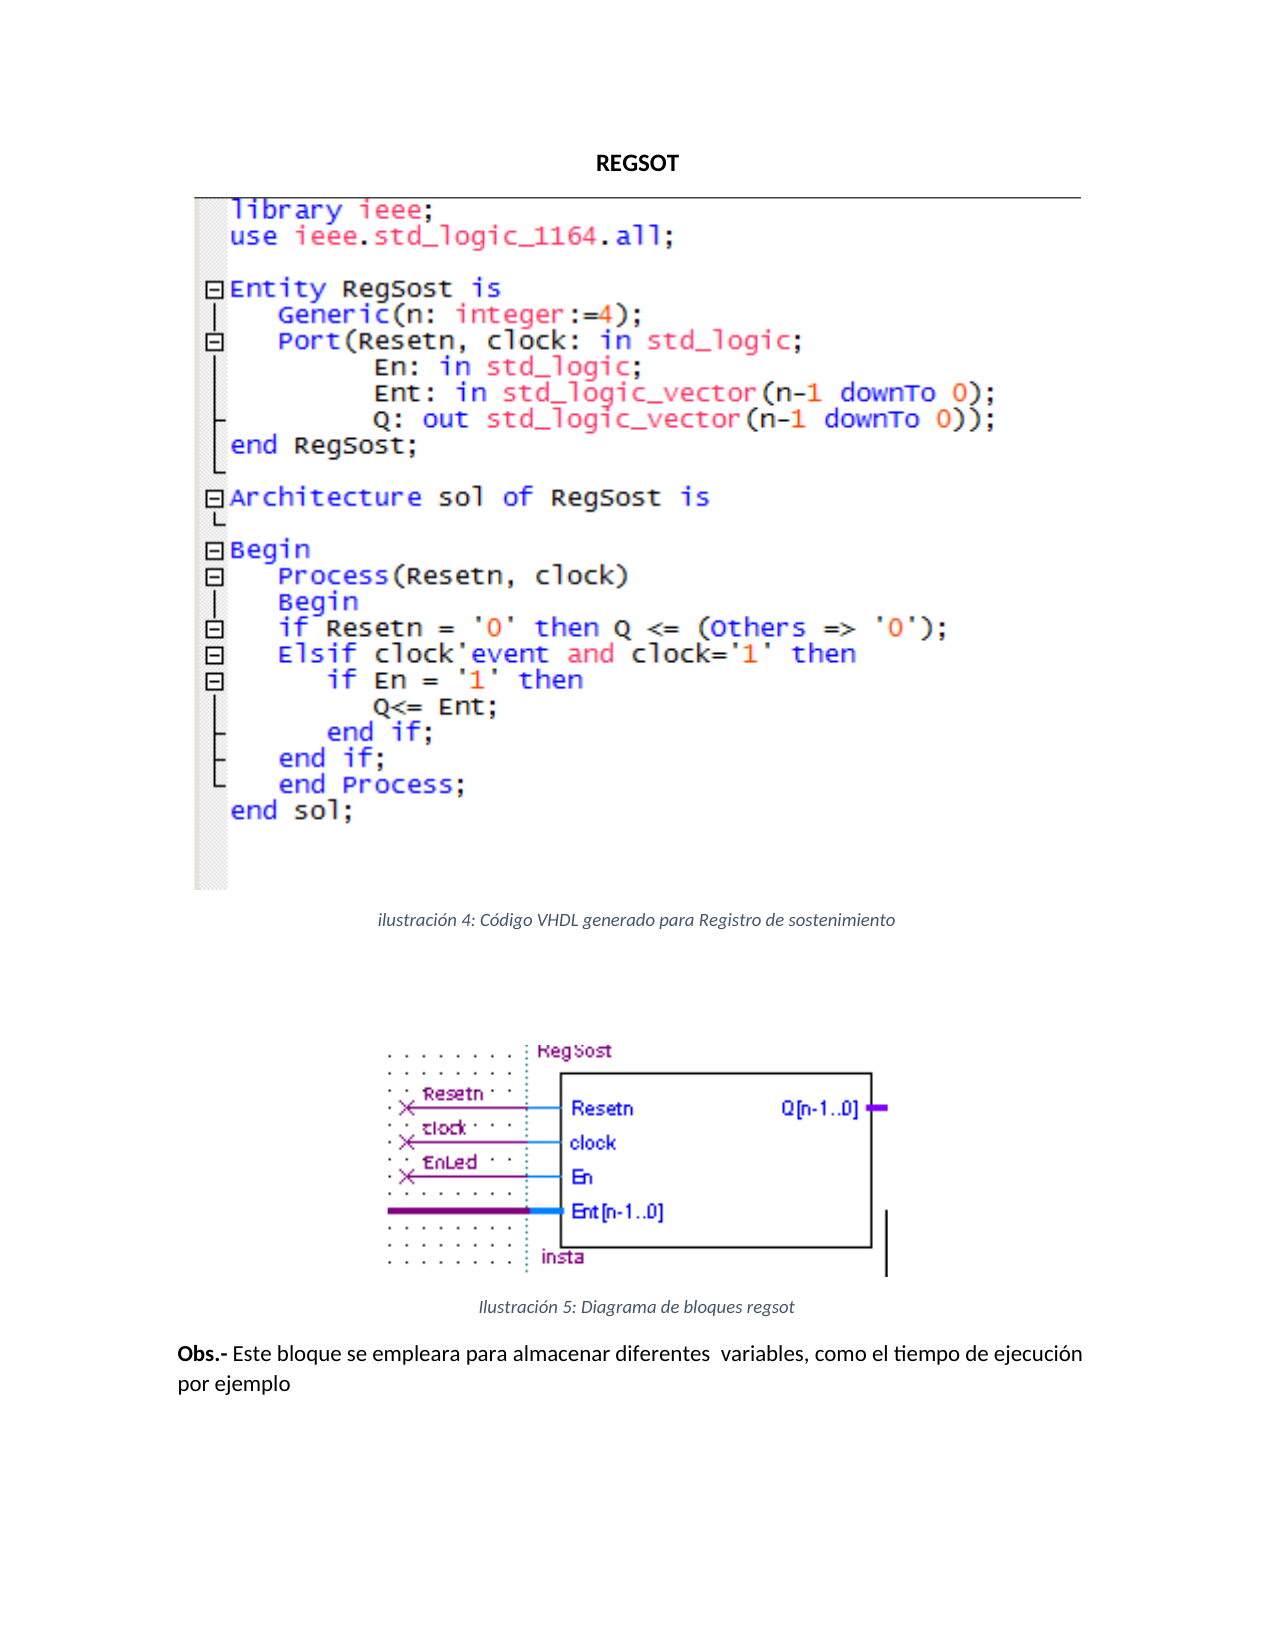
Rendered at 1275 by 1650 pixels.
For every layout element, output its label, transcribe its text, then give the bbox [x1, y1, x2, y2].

text Obs.- Este bloque se empleara para almacenar diferentes variables, como el tiempo de ejecución por ejemplo [177, 1339, 1098, 1397]
text REGSOT [177, 148, 1098, 178]
picture [194, 197, 1081, 890]
picture [387, 1045, 888, 1277]
